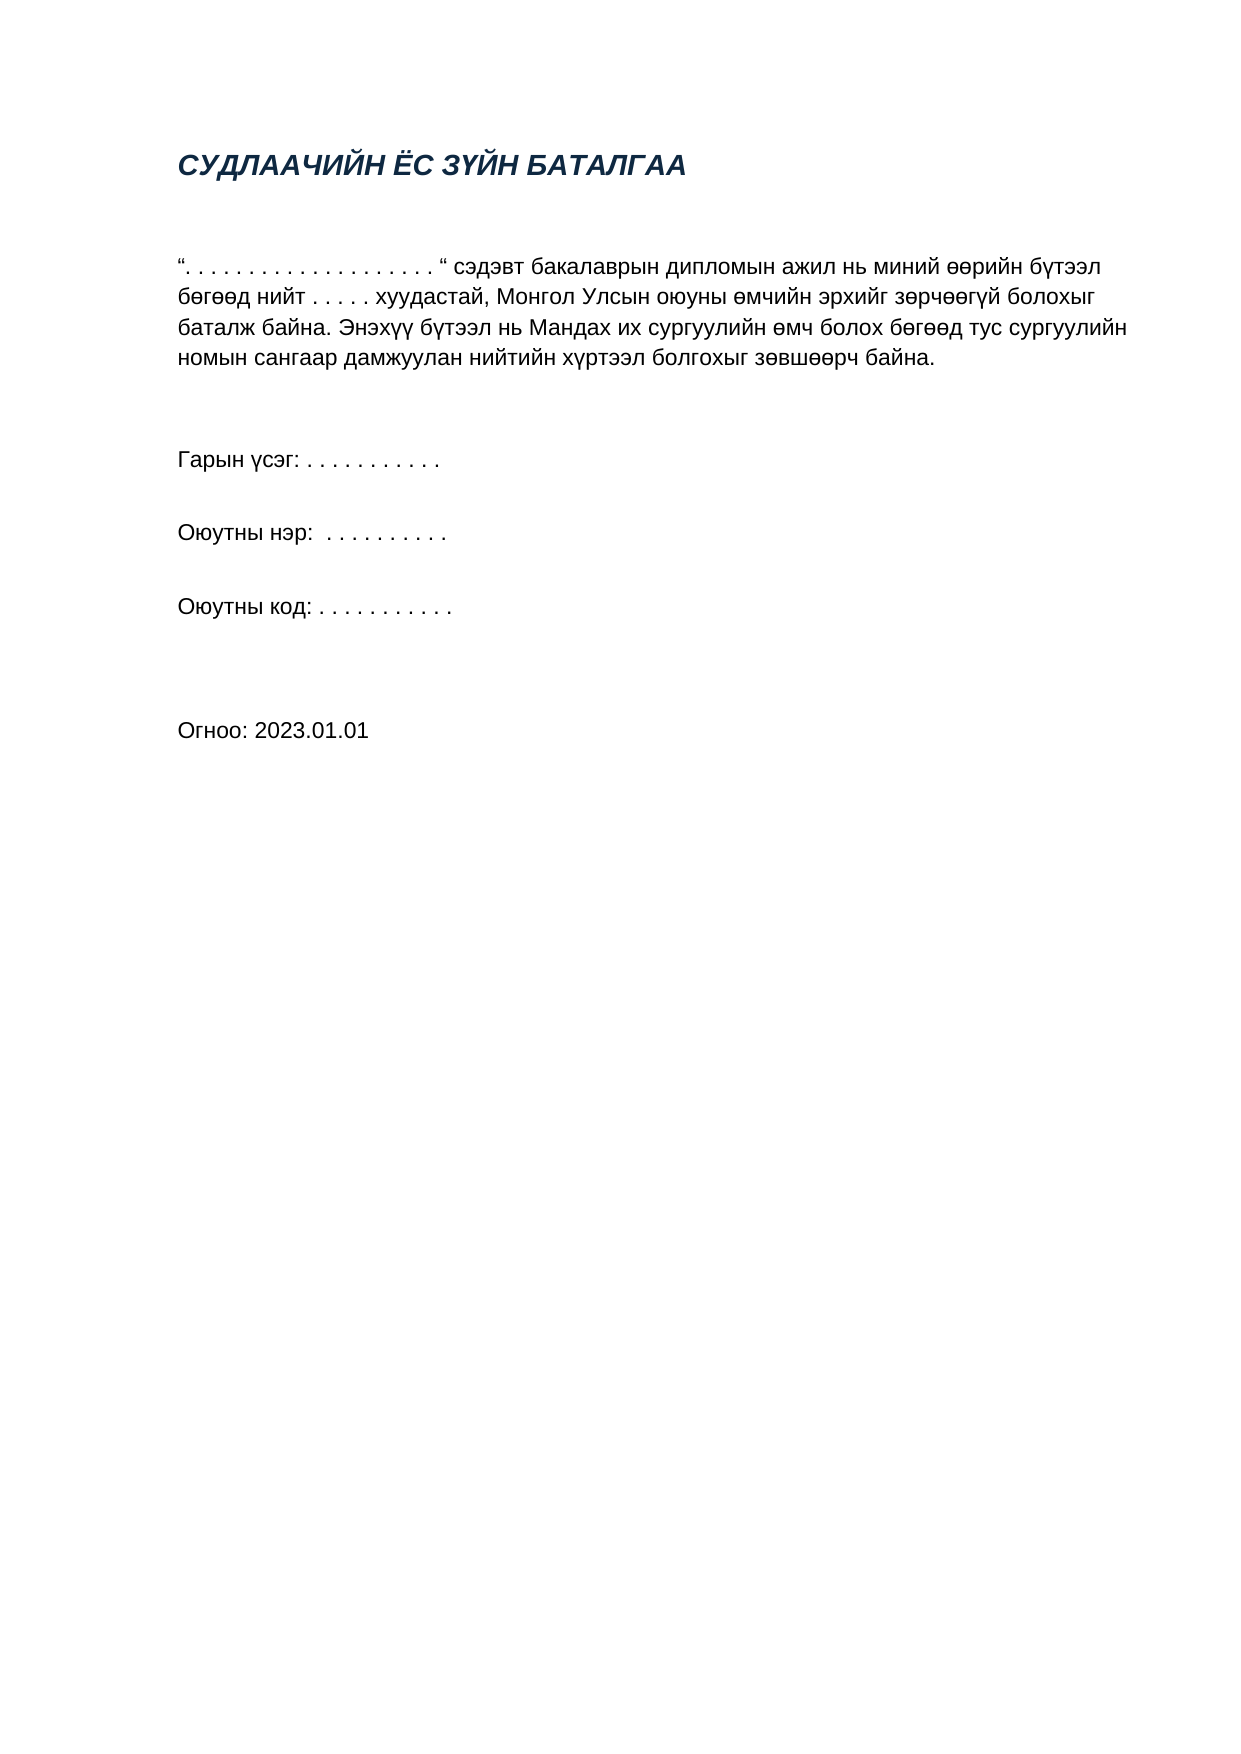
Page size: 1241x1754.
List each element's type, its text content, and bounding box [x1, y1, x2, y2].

text Оюутны нэр: . . . . . . . . . . [177, 519, 1152, 546]
text Гарын үсэг: . . . . . . . . . . . [177, 446, 1152, 472]
text Огноо: 2023.01.01 [177, 717, 1152, 744]
text “. . . . . . . . . . . . . . . . . . . . “ сэдэвт бакалаврын дипломын ажил нь миний өөрийн бүтээл бөгөөд нийт . . . . . хуудастай, Монгол Улсын оюуны өмчийн эрхийг зөрчөөгүй болохыг баталж байна. Энэхүү бүтээл нь Мандах их сургуулийн өмч болох бөгөөд тус сургуулийн номын сангаар дамжуулан нийтийн хүртээл болгохыг зөвшөөрч байна. [177, 253, 1152, 370]
text Оюутны код: . . . . . . . . . . . [177, 593, 1152, 619]
text СУДЛААЧИЙН ЁС ЗҮЙН БАТАЛГАА [177, 148, 1152, 181]
